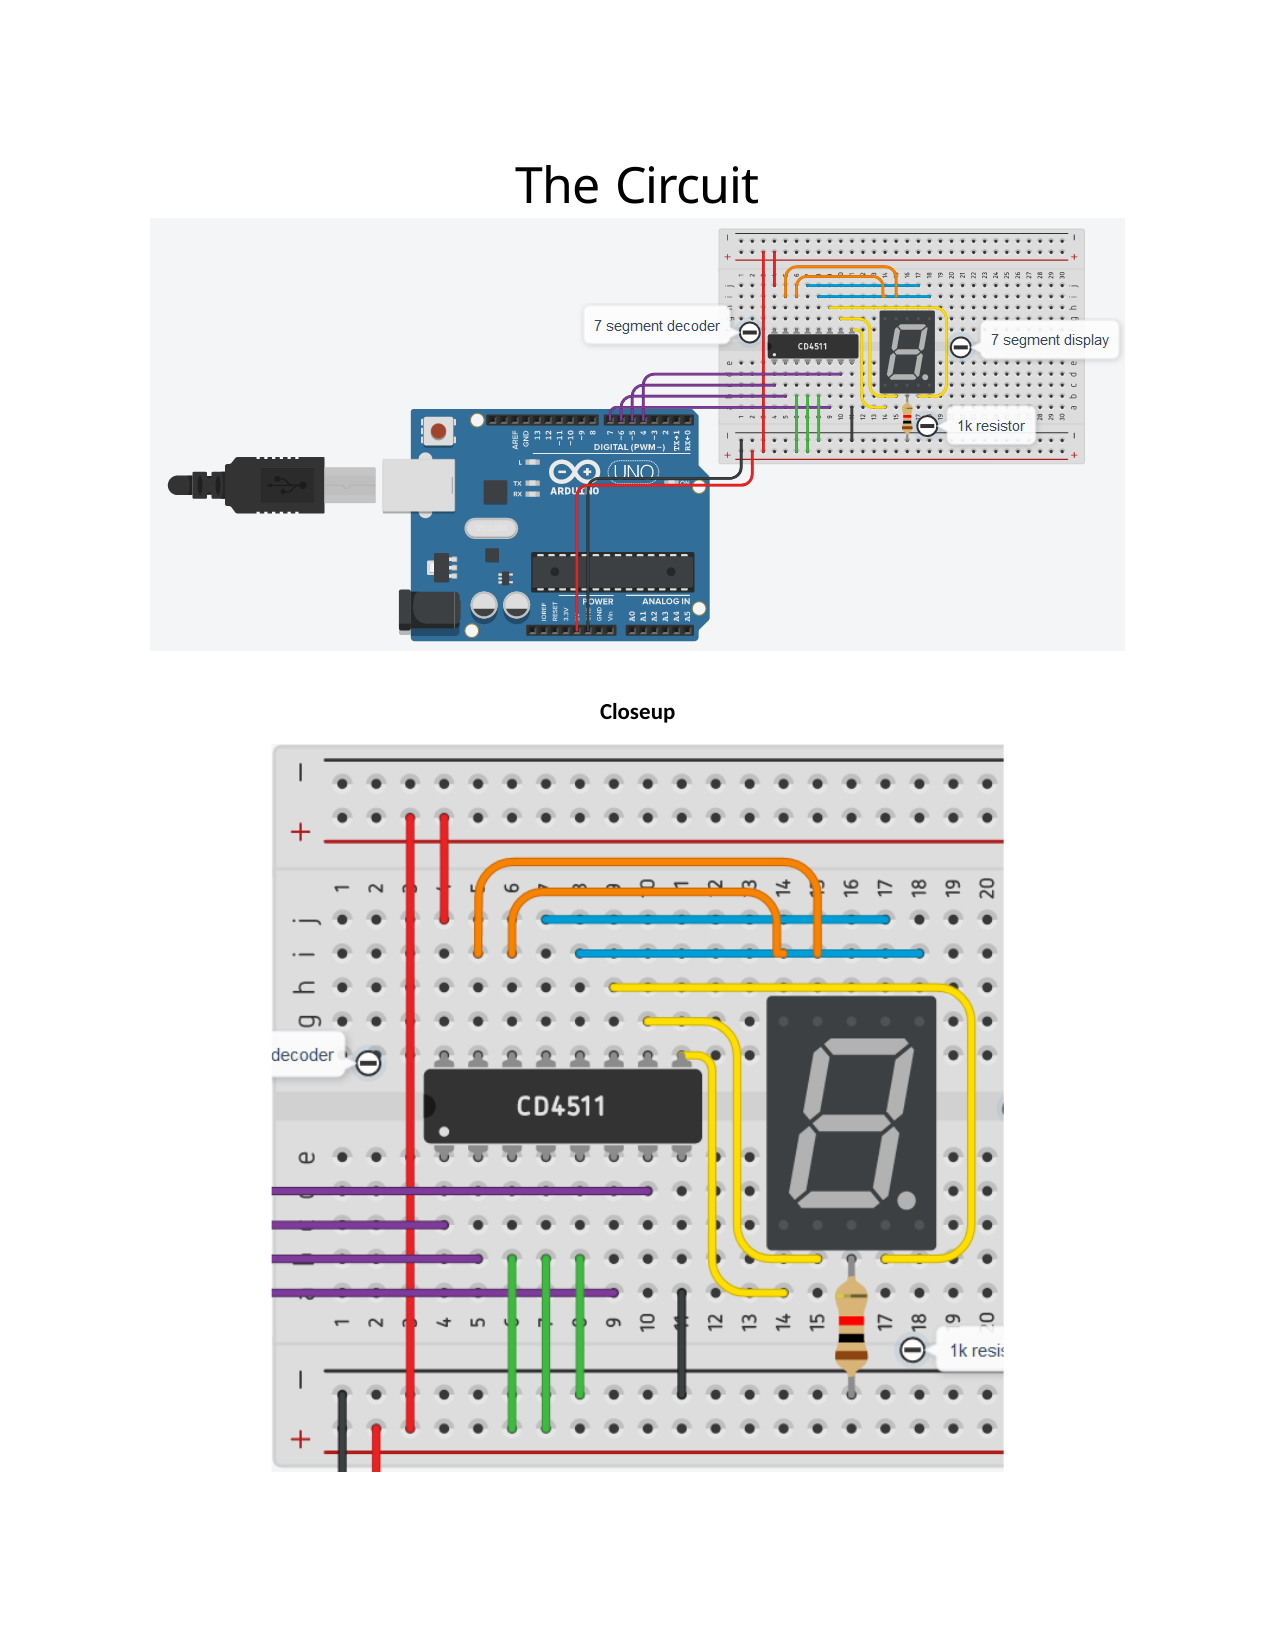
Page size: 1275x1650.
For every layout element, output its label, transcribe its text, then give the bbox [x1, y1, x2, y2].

text Closeup [150, 697, 1125, 725]
picture [150, 218, 1125, 651]
title The Circuit [150, 150, 1125, 218]
picture [271, 744, 1004, 1472]
